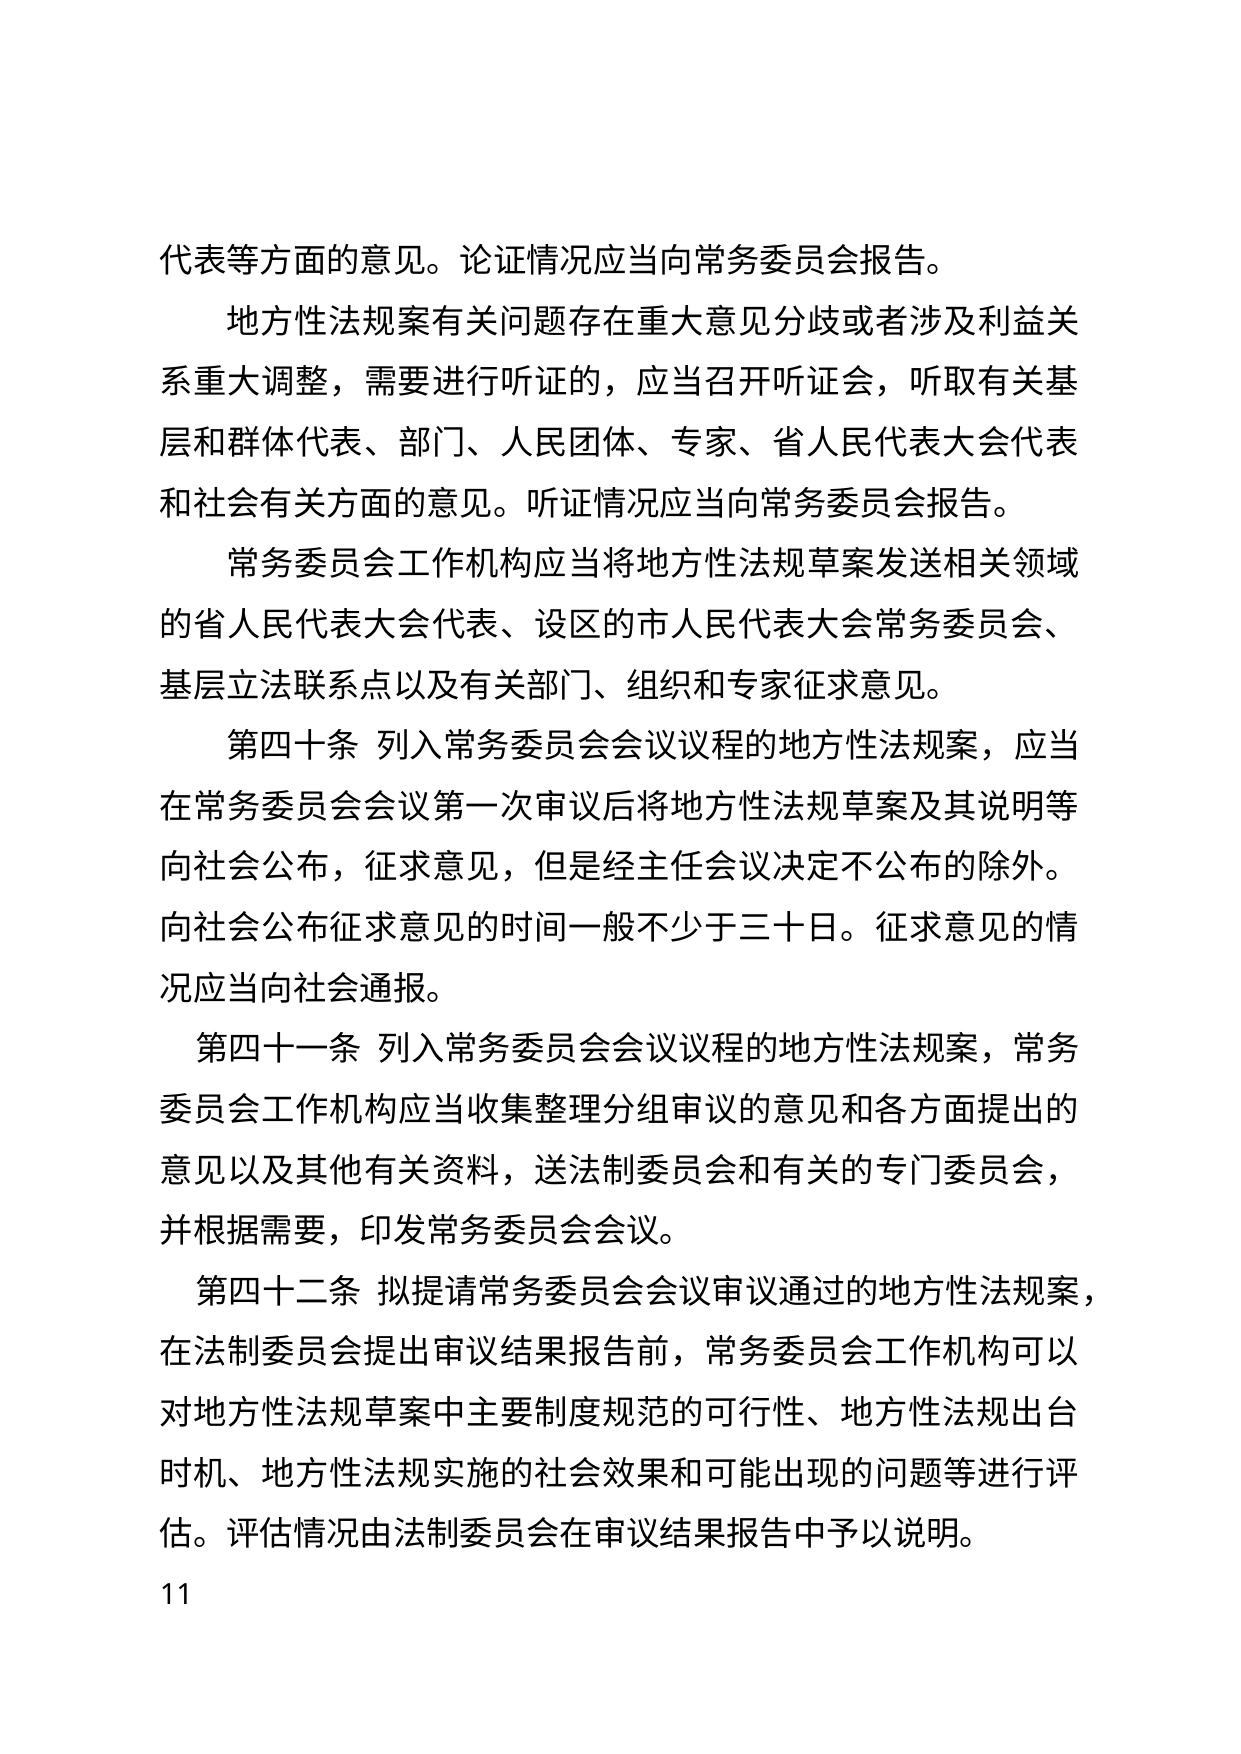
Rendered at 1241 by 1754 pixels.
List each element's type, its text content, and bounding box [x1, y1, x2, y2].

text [159, 228, 1081, 288]
text 第四十条 列入常务委员会会议议程的地方性法规案，应当在常务委员会会议第一次审议后将地方性法规草案及其说明等向社会公布，征求意见，但是经主任会议决定不公布的除外。向社会公布征求意见的时间一般不少于三十日。征求意见的情况应当向社会通报。 [159, 713, 1081, 1016]
text 第四十一条 列入常务委员会会议议程的地方性法规案，常务委员会工作机构应当收集整理分组审议的意见和各方面提出的意见以及其他有关资料，送法制委员会和有关的专门委员会，并根据需要，印发常务委员会会议。 [159, 1016, 1081, 1258]
text 常务委员会工作机构应当将地方性法规草案发送相关领域的省人民代表大会代表、设区的市人民代表大会常务委员会、基层立法联系点以及有关部门、组织和专家征求意见。 [159, 531, 1081, 713]
text 第四十二条 拟提请常务委员会会议审议通过的地方性法规案，在法制委员会提出审议结果报告前，常务委员会工作机构可以对地方性法规草案中主要制度规范的可行性、地方性法规出台时机、地方性法规实施的社会效果和可能出现的问题等进行评估。评估情况由法制委员会在审议结果报告中予以说明。 [159, 1258, 1081, 1562]
text 地方性法规案有关问题存在重大意见分歧或者涉及利益关系重大调整，需要进行听证的，应当召开听证会，听取有关基层和群体代表、部门、人民团体、专家、省人民代表大会代表和社会有关方面的意见。听证情况应当向常务委员会报告。 [159, 288, 1081, 531]
